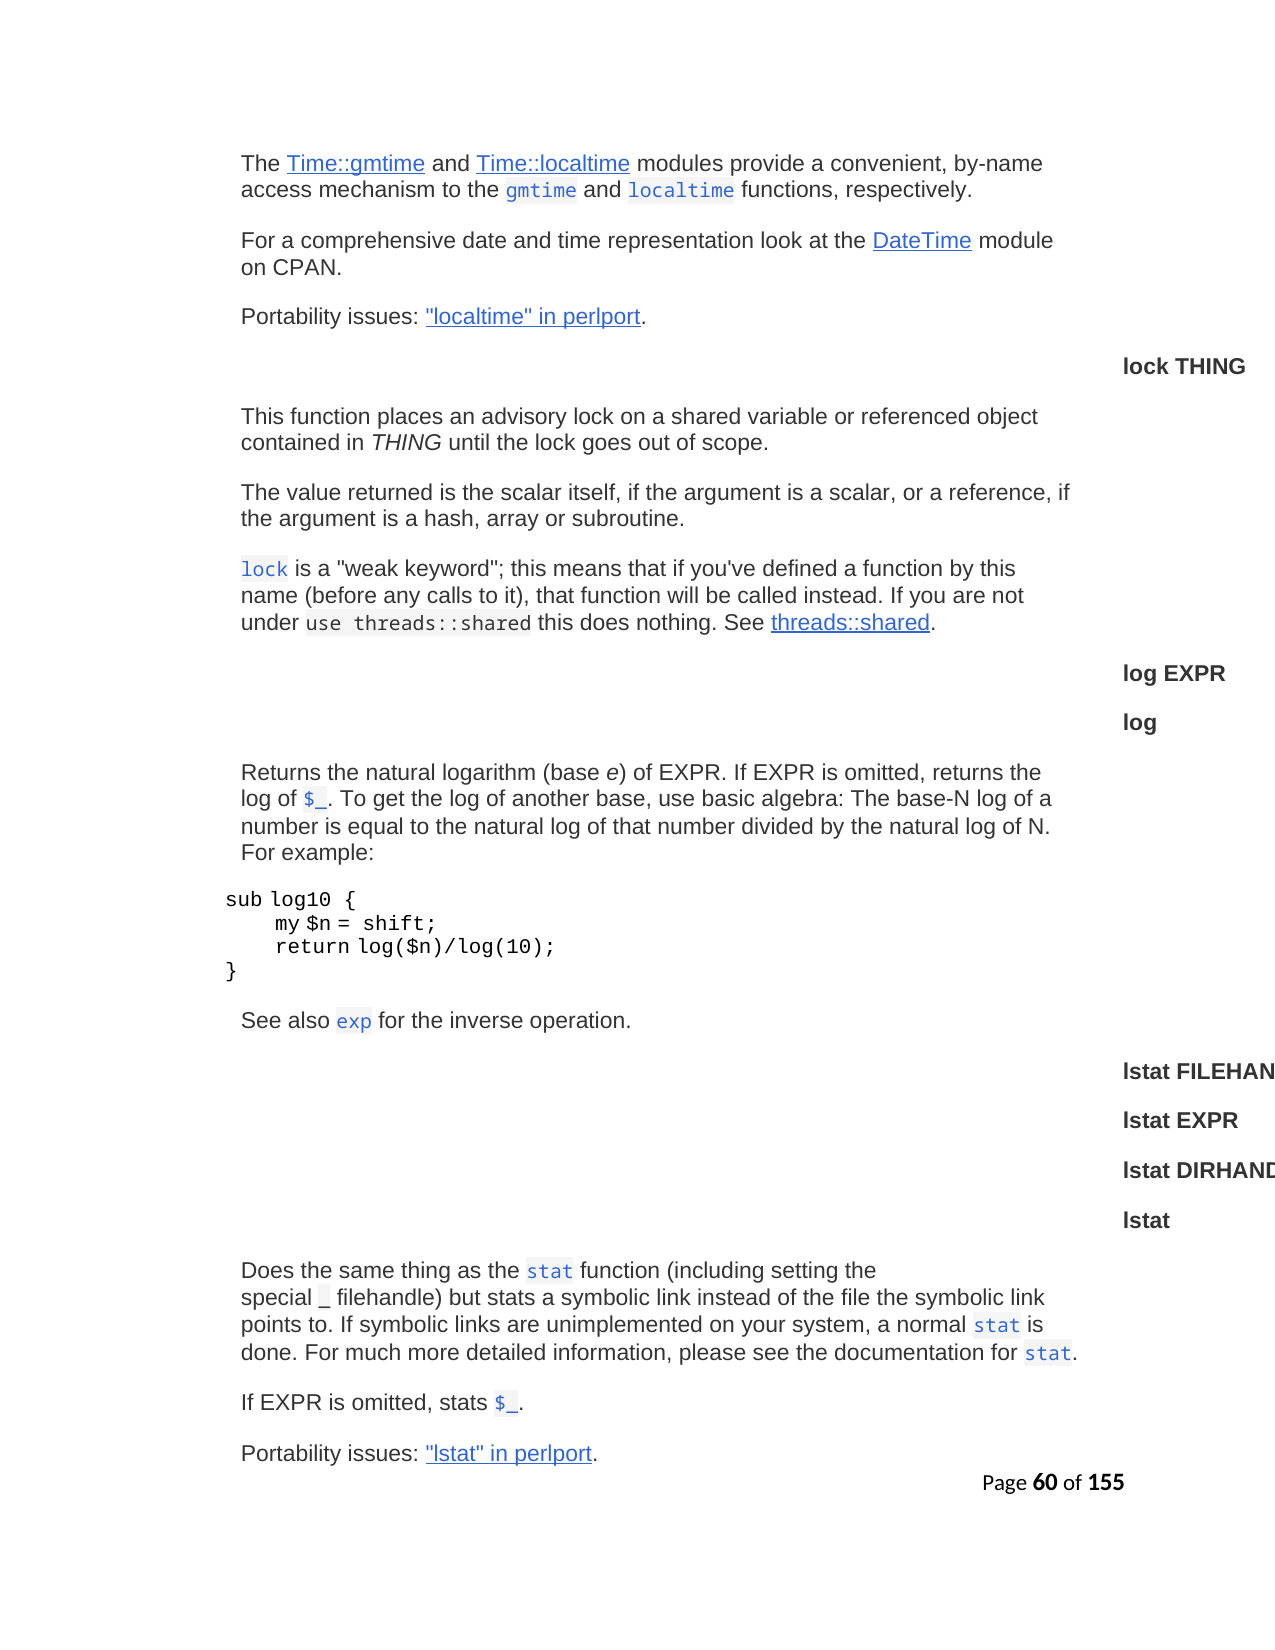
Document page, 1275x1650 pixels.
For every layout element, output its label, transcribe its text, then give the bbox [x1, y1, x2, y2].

table_header sub log10 { my $n = shift; return log($n)/log(10); } [225, 889, 1275, 983]
text log EXPR [1123, 659, 1275, 686]
text Portability issues: "lstat" in perlport. [241, 1440, 1078, 1466]
text See also exp for the inverse operation. [241, 1007, 336, 1034]
text log [1123, 709, 1275, 736]
text Returns the natural logarithm (base e) of EXPR. If EXPR is omitted, returns the log of $_. To get the log of another base, use basic algebra: The base-N log of a number is equal to the natural log of that number divided by the natural log of N. For example: [241, 759, 1078, 865]
text lstat FILEHANDLE [1123, 1058, 1275, 1084]
text The value returned is the scalar itself, if the argument is a scalar, or a reference, if the argument is a hash, array or subroutine. [241, 479, 1078, 532]
text lock THING [1123, 353, 1275, 379]
text lock is a "weak keyword"; this means that if you've defined a function by this name (before any calls to it), that function will be called instead. If you are not under use threads::shared this does nothing. See threads::shared. [241, 555, 1078, 636]
text lstat [1123, 1207, 1275, 1233]
text lstat EXPR [1123, 1107, 1275, 1134]
text Portability issues: "localtime" in perlport. [241, 303, 1078, 329]
text The Time::gmtime and Time::localtime modules provide a convenient, by-name access mechanism to the gmtime and localtime functions, respectively. [241, 150, 1078, 204]
text Does the same thing as the stat function (including setting the special _ filehandle) but stats a symbolic link instead of the file the symbolic link points to. If symbolic links are unimplemented on your system, a normal stat is done. For much more detailed information, please see the documentation for stat. [241, 1257, 1078, 1366]
text This function places an advisory lock on a shared variable or referenced object contained in THING until the lock goes out of scope. [241, 403, 1078, 456]
text lstat DIRHANDLE [1123, 1157, 1275, 1183]
text If EXPR is omitted, stats $_. [241, 1389, 1078, 1417]
text See also exp for the inverse operation. [372, 1007, 1078, 1034]
text For a comprehensive date and time representation look at the DateTime module on CPAN. [241, 227, 1078, 280]
